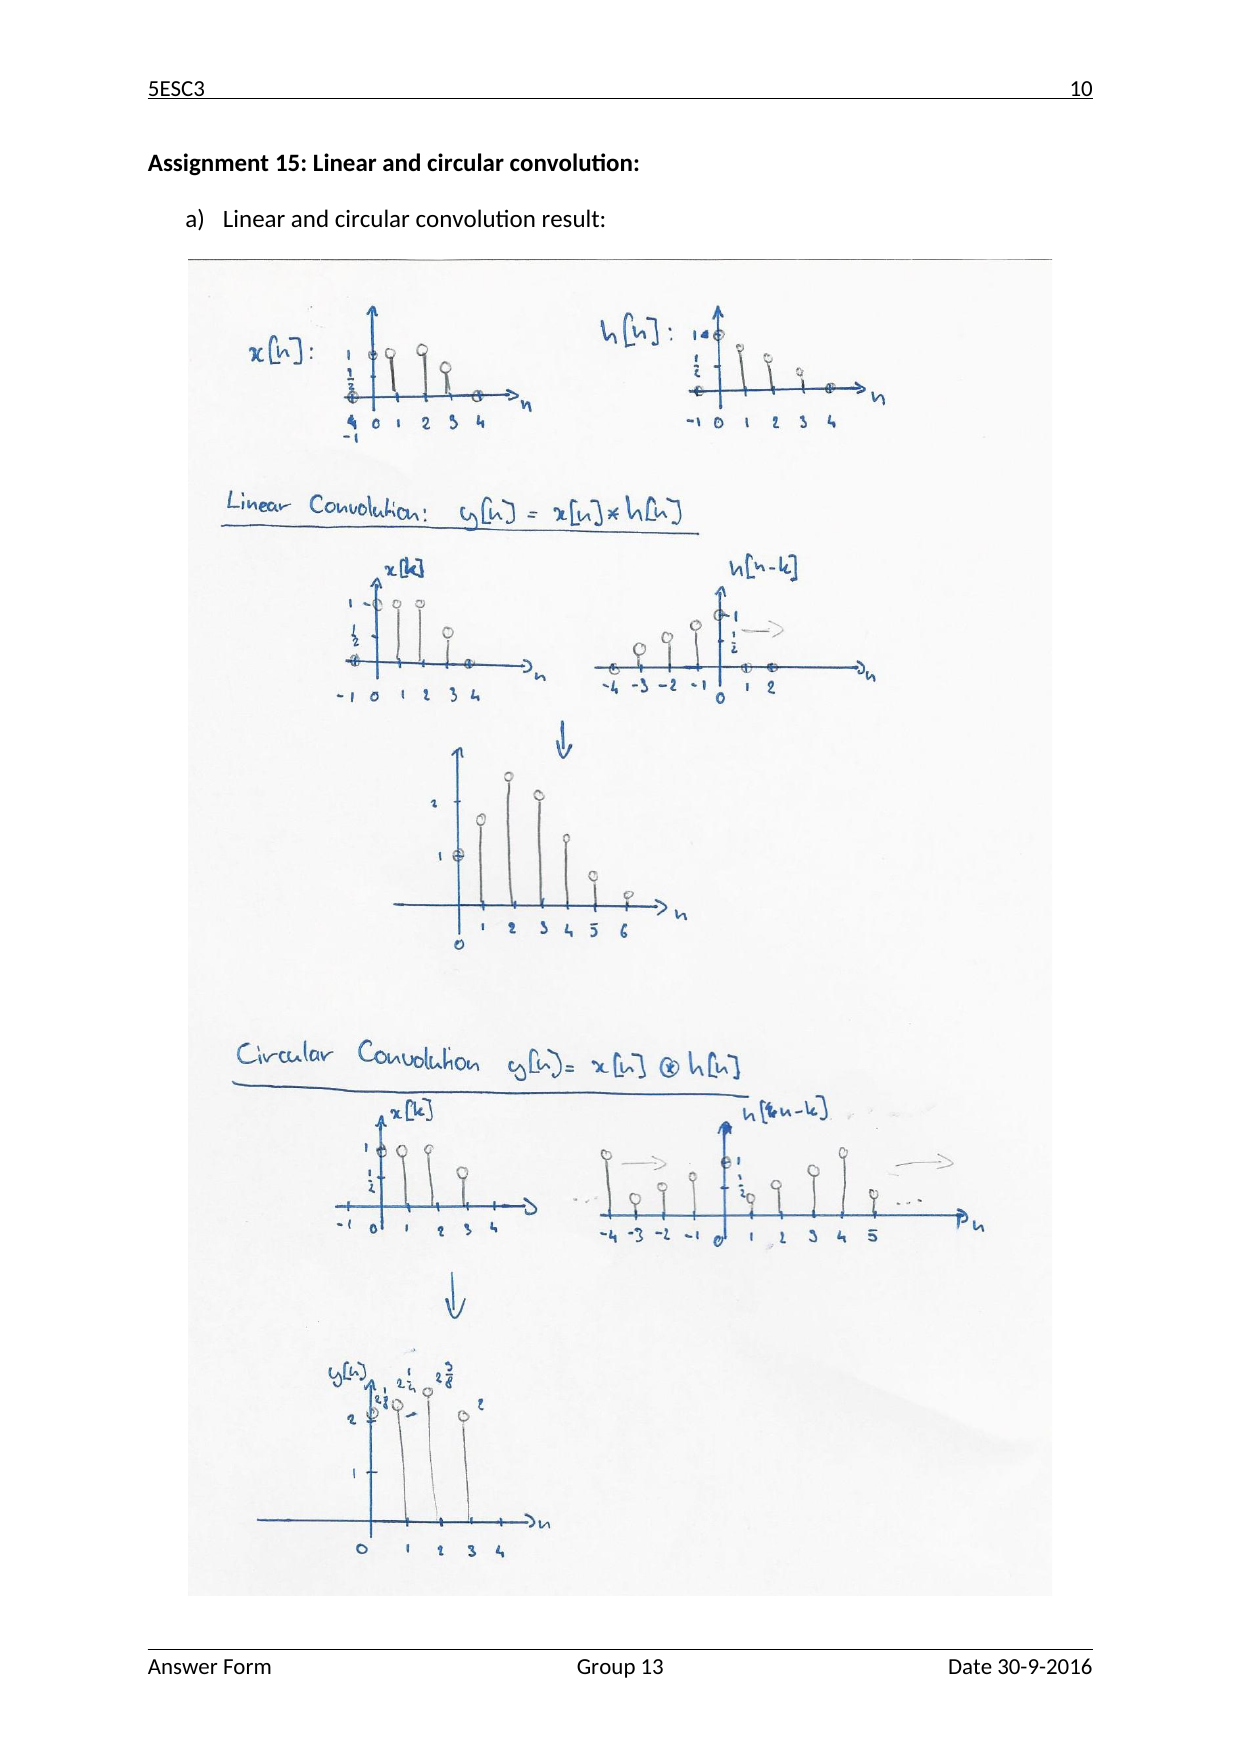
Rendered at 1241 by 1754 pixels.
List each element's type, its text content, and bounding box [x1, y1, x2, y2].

picture [188, 259, 1053, 1596]
list Linear and circular convolution result: [185, 203, 1093, 234]
text Assignment 15: Linear and circular convolution: [148, 148, 1093, 178]
